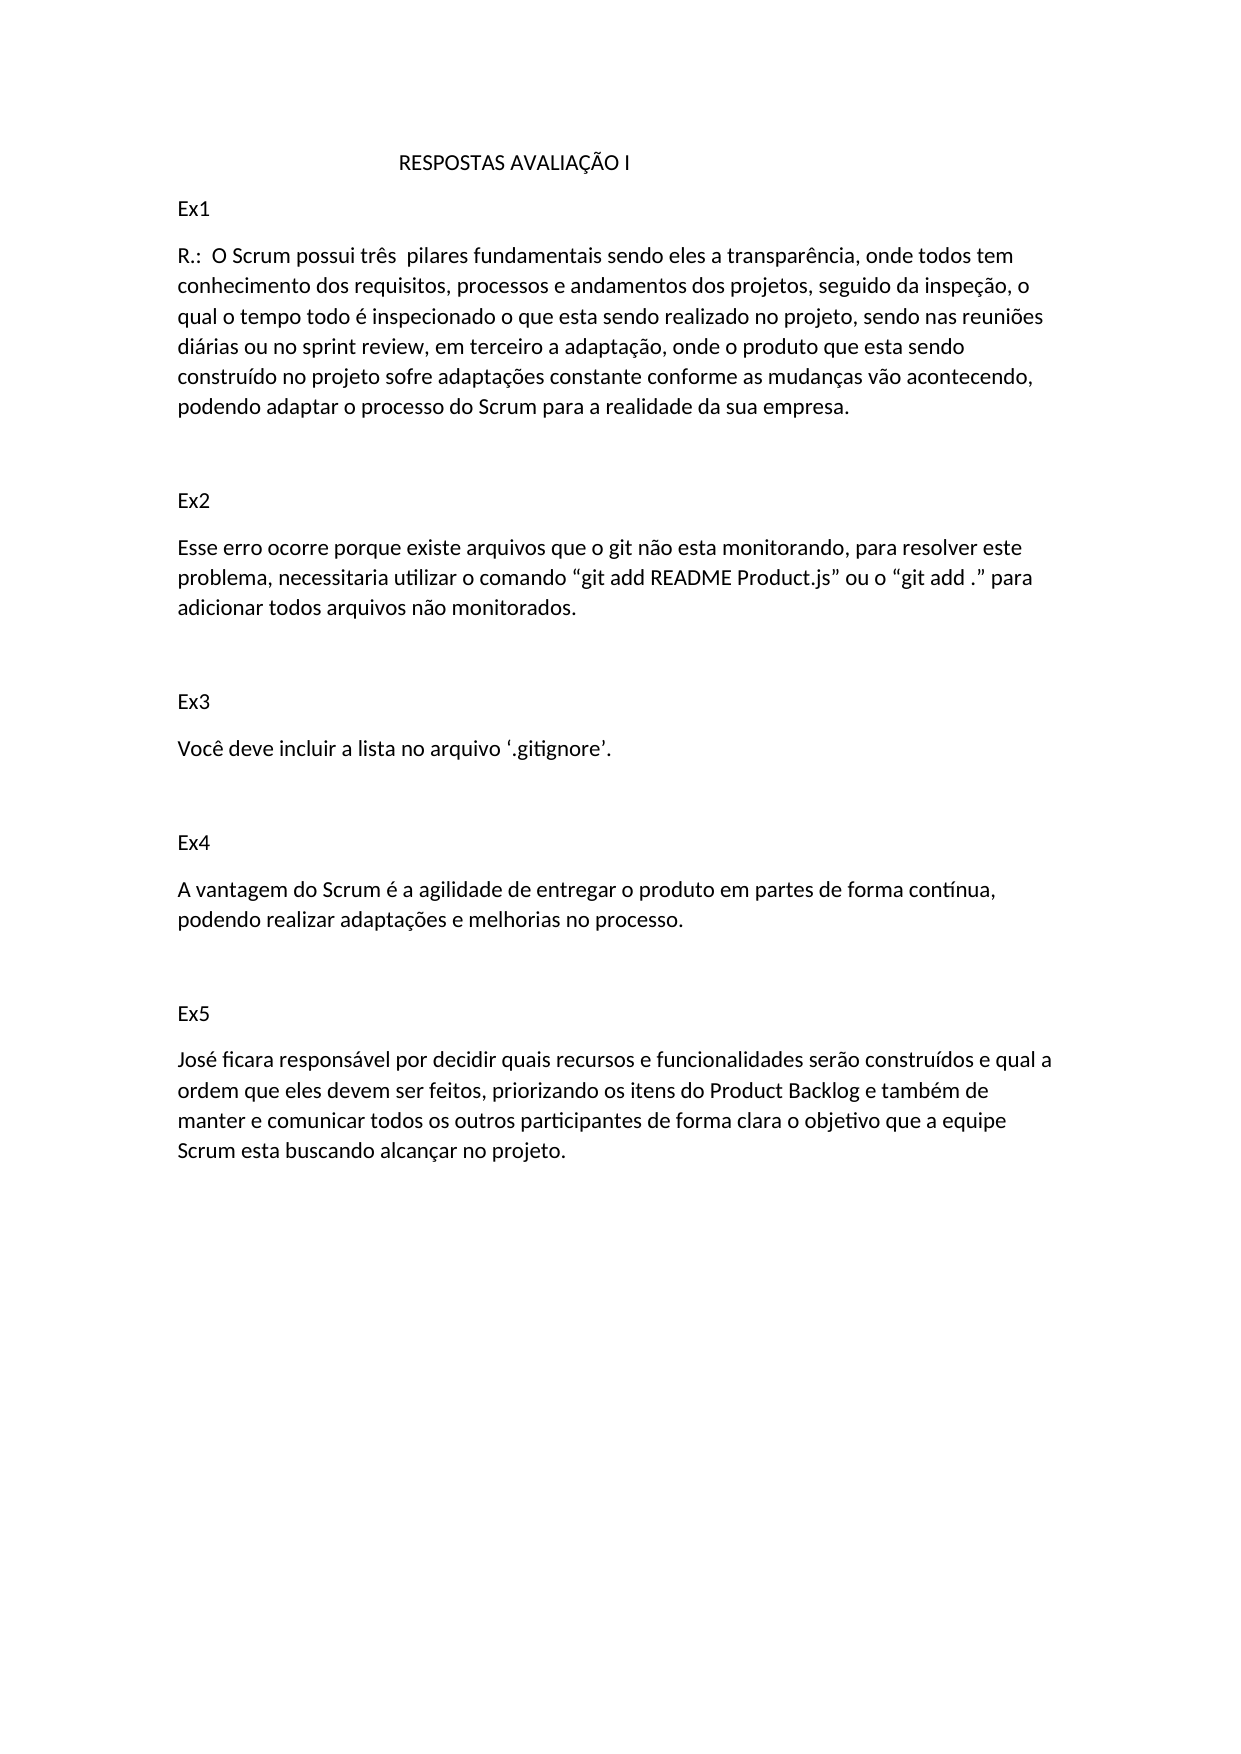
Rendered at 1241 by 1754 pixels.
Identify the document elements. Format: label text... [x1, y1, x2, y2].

text Ex4 [177, 828, 1063, 856]
text Ex5 [177, 999, 1063, 1027]
text A vantagem do Scrum é a agilidade de entregar o produto em partes de forma contínua, podendo realizar adaptações e melhorias no processo. [177, 875, 1063, 933]
text Ex3 [177, 687, 1063, 715]
text R.: O Scrum possui três pilares fundamentais sendo eles a transparência, onde todos tem conhecimento dos requisitos, processos e andamentos dos projetos, seguido da inspeção, o qual o tempo todo é inspecionado o que esta sendo realizado no projeto, sendo nas reuniões diárias ou no sprint review, em terceiro a adaptação, onde o produto que esta sendo construído no projeto sofre adaptações constante conforme as mudanças vão acontecendo, podendo adaptar o processo do Scrum para a realidade da sua empresa. [177, 241, 1063, 420]
text Esse erro ocorre porque existe arquivos que o git não esta monitorando, para resolver este problema, necessitaria utilizar o comando “git add README Product.js” ou o “git add .” para adicionar todos arquivos não monitorados. [177, 533, 1063, 621]
text RESPOSTAS AVALIAÇÃO I [177, 148, 1063, 176]
text Você deve incluir a lista no arquivo ‘.gitignore’. [177, 734, 1063, 762]
text José ficara responsável por decidir quais recursos e funcionalidades serão construídos e qual a ordem que eles devem ser feitos, priorizando os itens do Product Backlog e também de manter e comunicar todos os outros participantes de forma clara o objetivo que a equipe Scrum esta buscando alcançar no projeto. [177, 1046, 1063, 1164]
text Ex2 [177, 486, 1063, 514]
text Ex1 [177, 194, 1063, 222]
